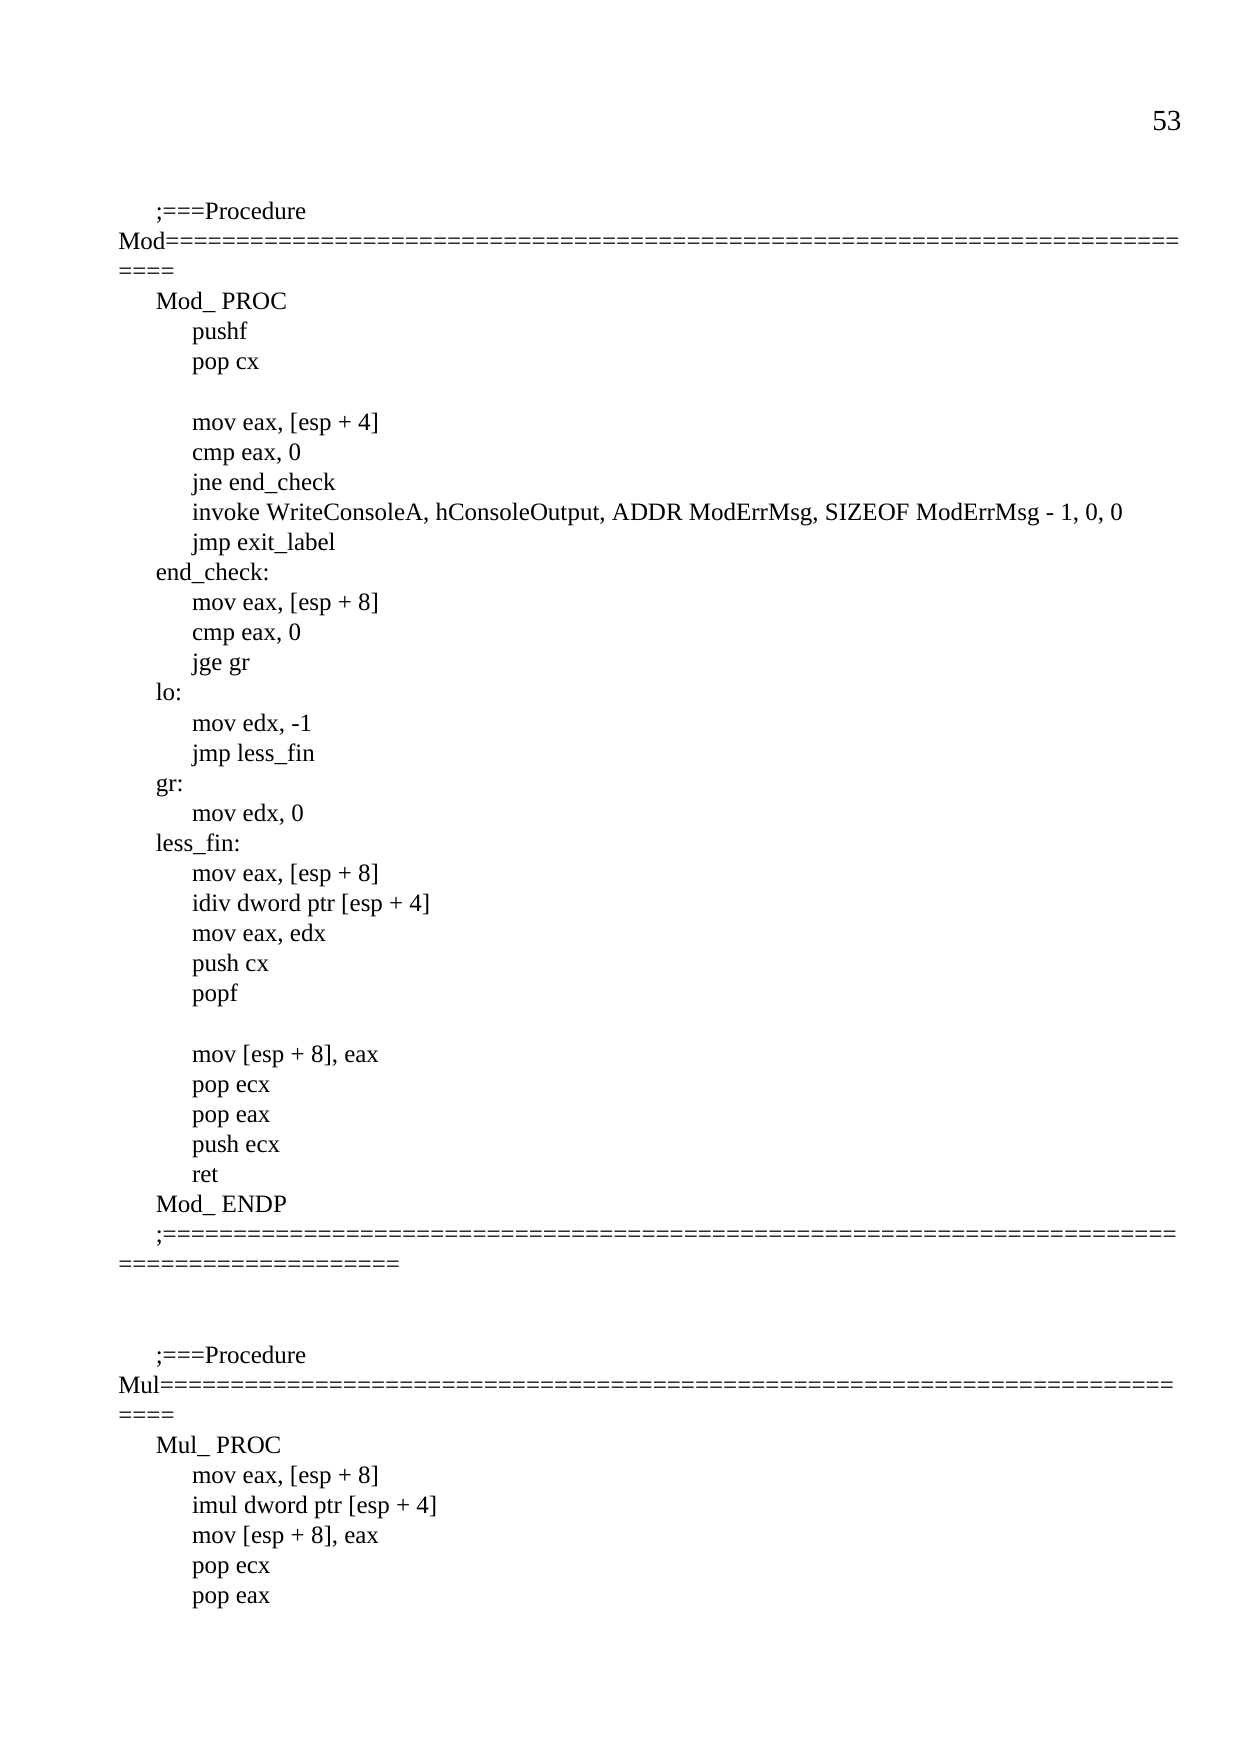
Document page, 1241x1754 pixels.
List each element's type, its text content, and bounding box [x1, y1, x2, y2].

text mov edx, 0 [118, 798, 1181, 827]
text jmp exit_label [118, 527, 1181, 556]
text ;============================================================================================ [118, 1219, 1181, 1278]
text popf [118, 978, 1181, 1007]
text Mod_ PROC [118, 286, 1181, 315]
text Mul_ PROC [118, 1430, 1181, 1459]
text invoke WriteConsoleA, hConsoleOutput, ADDR ModErrMsg, SIZEOF ModErrMsg - 1, 0, 0 [118, 497, 1181, 526]
text pop eax [118, 1099, 1181, 1128]
text end_check: [118, 557, 1181, 586]
text mov eax, [esp + 4] [118, 407, 1181, 435]
text jmp less_fin [118, 738, 1181, 766]
text idiv dword ptr [esp + 4] [118, 888, 1181, 917]
text mov eax, [esp + 8] [118, 1460, 1181, 1489]
text lo: [118, 677, 1181, 706]
text mov eax, edx [118, 918, 1181, 947]
text less_fin: [118, 828, 1181, 857]
text jne end_check [118, 467, 1181, 496]
text cmp eax, 0 [118, 617, 1181, 646]
text pushf [118, 316, 1181, 345]
text gr: [118, 768, 1181, 797]
text mov [esp + 8], eax [118, 1039, 1181, 1067]
text ;===Procedure Mul============================================================================ [118, 1340, 1181, 1429]
text mov eax, [esp + 8] [118, 858, 1181, 887]
text pop eax [118, 1581, 1181, 1609]
text mov edx, -1 [118, 708, 1181, 736]
text pop ecx [118, 1551, 1181, 1579]
text imul dword ptr [esp + 4] [118, 1490, 1181, 1519]
text mov eax, [esp + 8] [118, 587, 1181, 616]
text pop cx [118, 346, 1181, 375]
text push cx [118, 948, 1181, 977]
text pop ecx [118, 1069, 1181, 1098]
text ret [118, 1159, 1181, 1188]
text Mod_ ENDP [118, 1189, 1181, 1218]
text cmp eax, 0 [118, 437, 1181, 465]
text ;===Procedure Mod============================================================================ [118, 196, 1181, 285]
text mov [esp + 8], eax [118, 1520, 1181, 1549]
text push ecx [118, 1129, 1181, 1158]
text jge gr [118, 647, 1181, 676]
